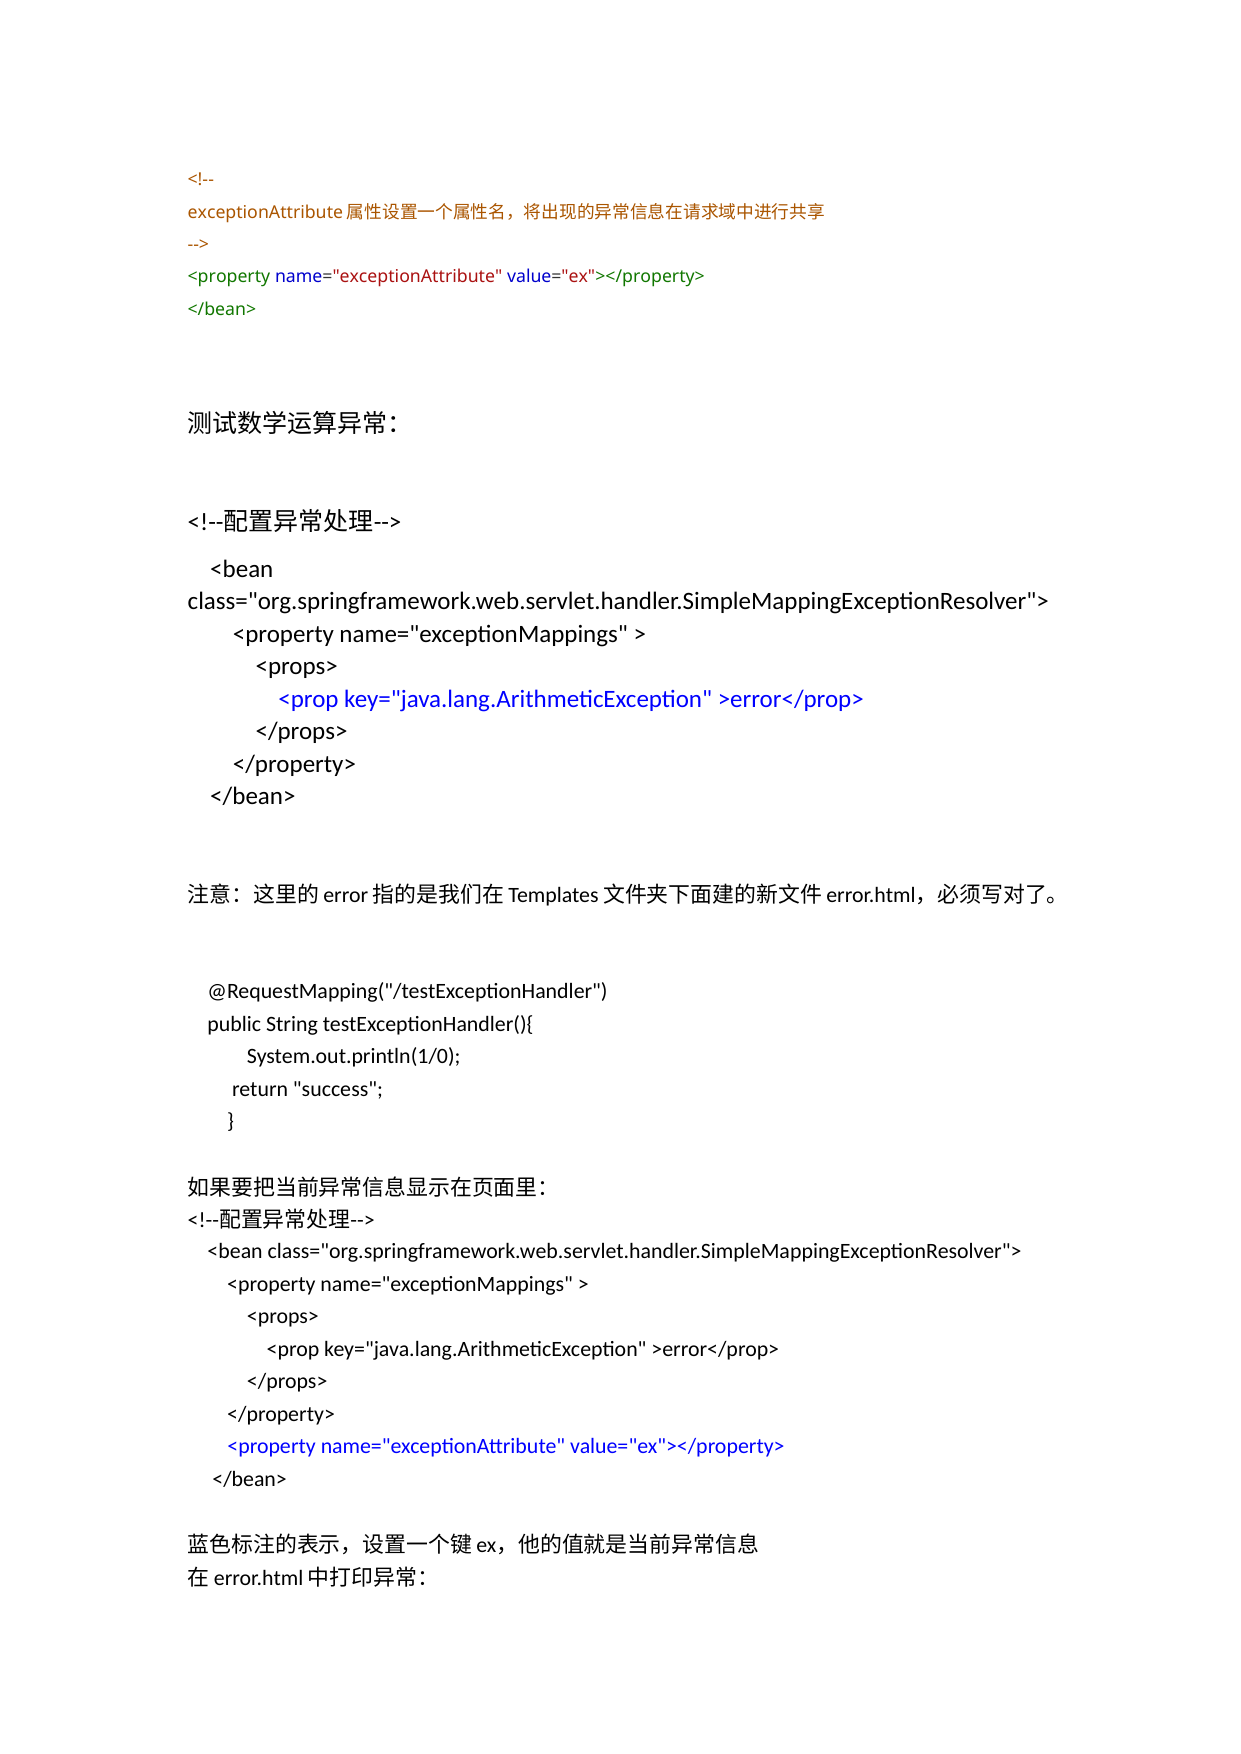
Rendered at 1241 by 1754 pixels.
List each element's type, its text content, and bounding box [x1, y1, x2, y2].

list 蓝色标注的表示，设置一个键ex，他的值就是当前异常信息 [187, 1527, 1053, 1559]
list } [187, 1104, 1053, 1137]
text <!-- [187, 162, 1053, 194]
text exceptionAttribute属性设置一个属性名，将出现的异常信息在请求域中进行共享 [187, 194, 1053, 227]
list </props> [187, 714, 1053, 747]
list <bean class="org.springframework.web.servlet.handler.SimpleMappingExceptionResolver"> [187, 1234, 1053, 1267]
list 注意：这里的error指的是我们在Templates文件夹下面建的新文件error.html，必须写对了。 [187, 877, 1053, 909]
list </property> [187, 1397, 1053, 1429]
list 测试数学运算异常： [187, 389, 1053, 454]
list 在error.html中打印异常： [187, 1559, 1053, 1592]
list <props> [187, 1299, 1053, 1332]
list </bean> [187, 1462, 1053, 1494]
text <property name="exceptionAttribute" value="ex"></property> [187, 259, 1053, 292]
list System.out.println(1/0); [187, 1039, 1053, 1072]
list <props> [187, 649, 1053, 682]
list <property name="exceptionMappings" > [187, 1267, 1053, 1299]
text --> [187, 227, 1053, 259]
list <prop key="java.lang.ArithmeticException" >error</prop> [187, 682, 1053, 714]
list </props> [187, 1364, 1053, 1397]
list <!--配置异常处理--> [187, 487, 1053, 552]
list <property name="exceptionMappings" > [187, 617, 1053, 649]
list <bean class="org.springframework.web.servlet.handler.SimpleMappingExceptionResolver"> [187, 552, 1053, 617]
list return "success"; [187, 1072, 1053, 1104]
list <prop key="java.lang.ArithmeticException" >error</prop> [187, 1332, 1053, 1364]
list </bean> [187, 779, 1053, 812]
text </bean> [187, 292, 1053, 324]
list <property name="exceptionAttribute" value="ex"></property> [187, 1429, 1053, 1462]
list <!--配置异常处理--> [187, 1202, 1053, 1234]
list </property> [187, 747, 1053, 779]
list @RequestMapping("/testExceptionHandler") [187, 974, 1053, 1007]
list 如果要把当前异常信息显示在页面里： [187, 1169, 1053, 1202]
list public String testExceptionHandler(){ [187, 1007, 1053, 1039]
